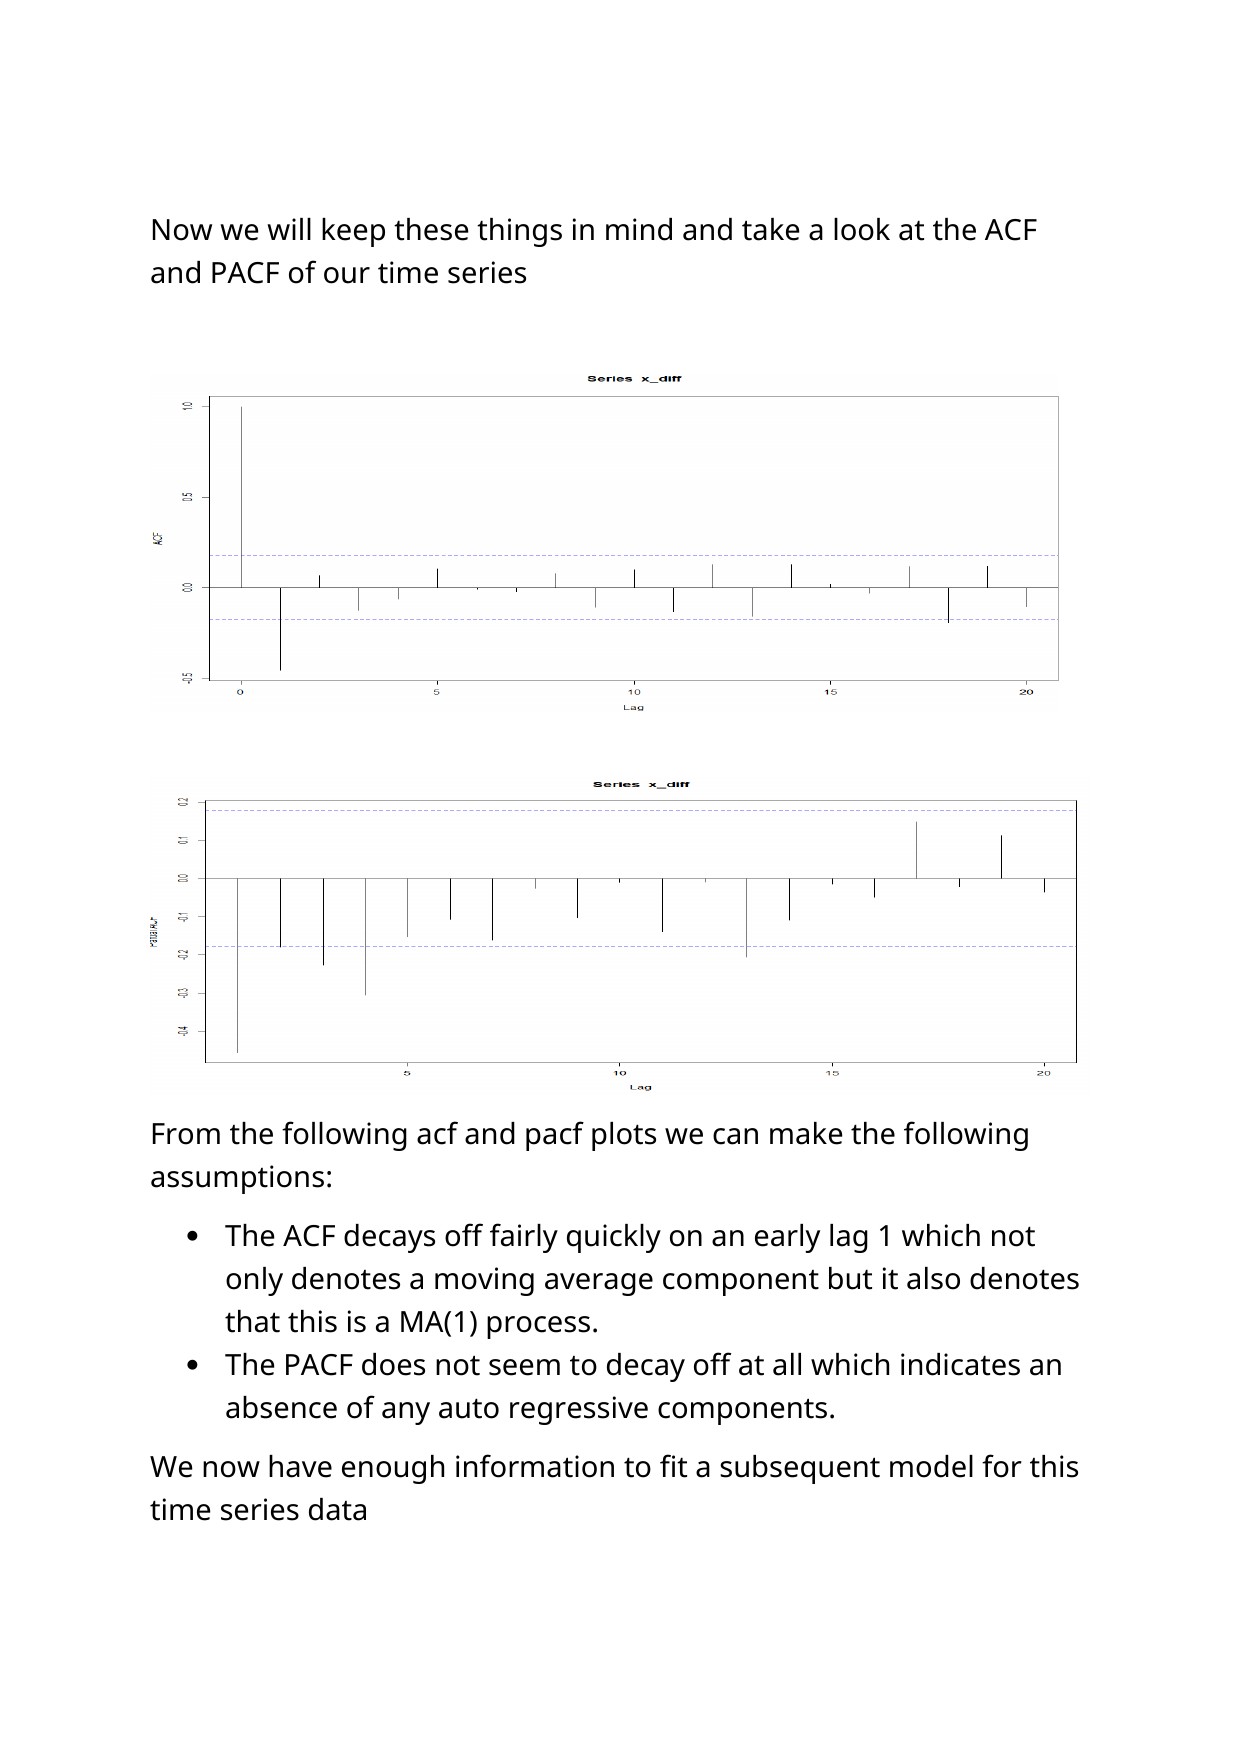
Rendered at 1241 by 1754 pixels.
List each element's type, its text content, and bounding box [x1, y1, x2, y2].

text From the following acf and pacf plots we can make the following assumptions: [150, 1113, 1090, 1196]
list The ACF decays off fairly quickly on an early lag 1 which not only denotes a moving average component but it also denotes that this is a MA(1) process. [187, 1216, 1090, 1341]
text We now have enough information to fit a subsequent model for this time series data [150, 1446, 1090, 1529]
picture [150, 371, 1059, 712]
text Now we will keep these things in mind and take a look at the ACF and PACF of our time series [150, 209, 1090, 292]
list The PACF does not seem to decay off at all which indicates an absence of any auto regressive components. [187, 1344, 1090, 1427]
picture [150, 777, 1091, 1095]
